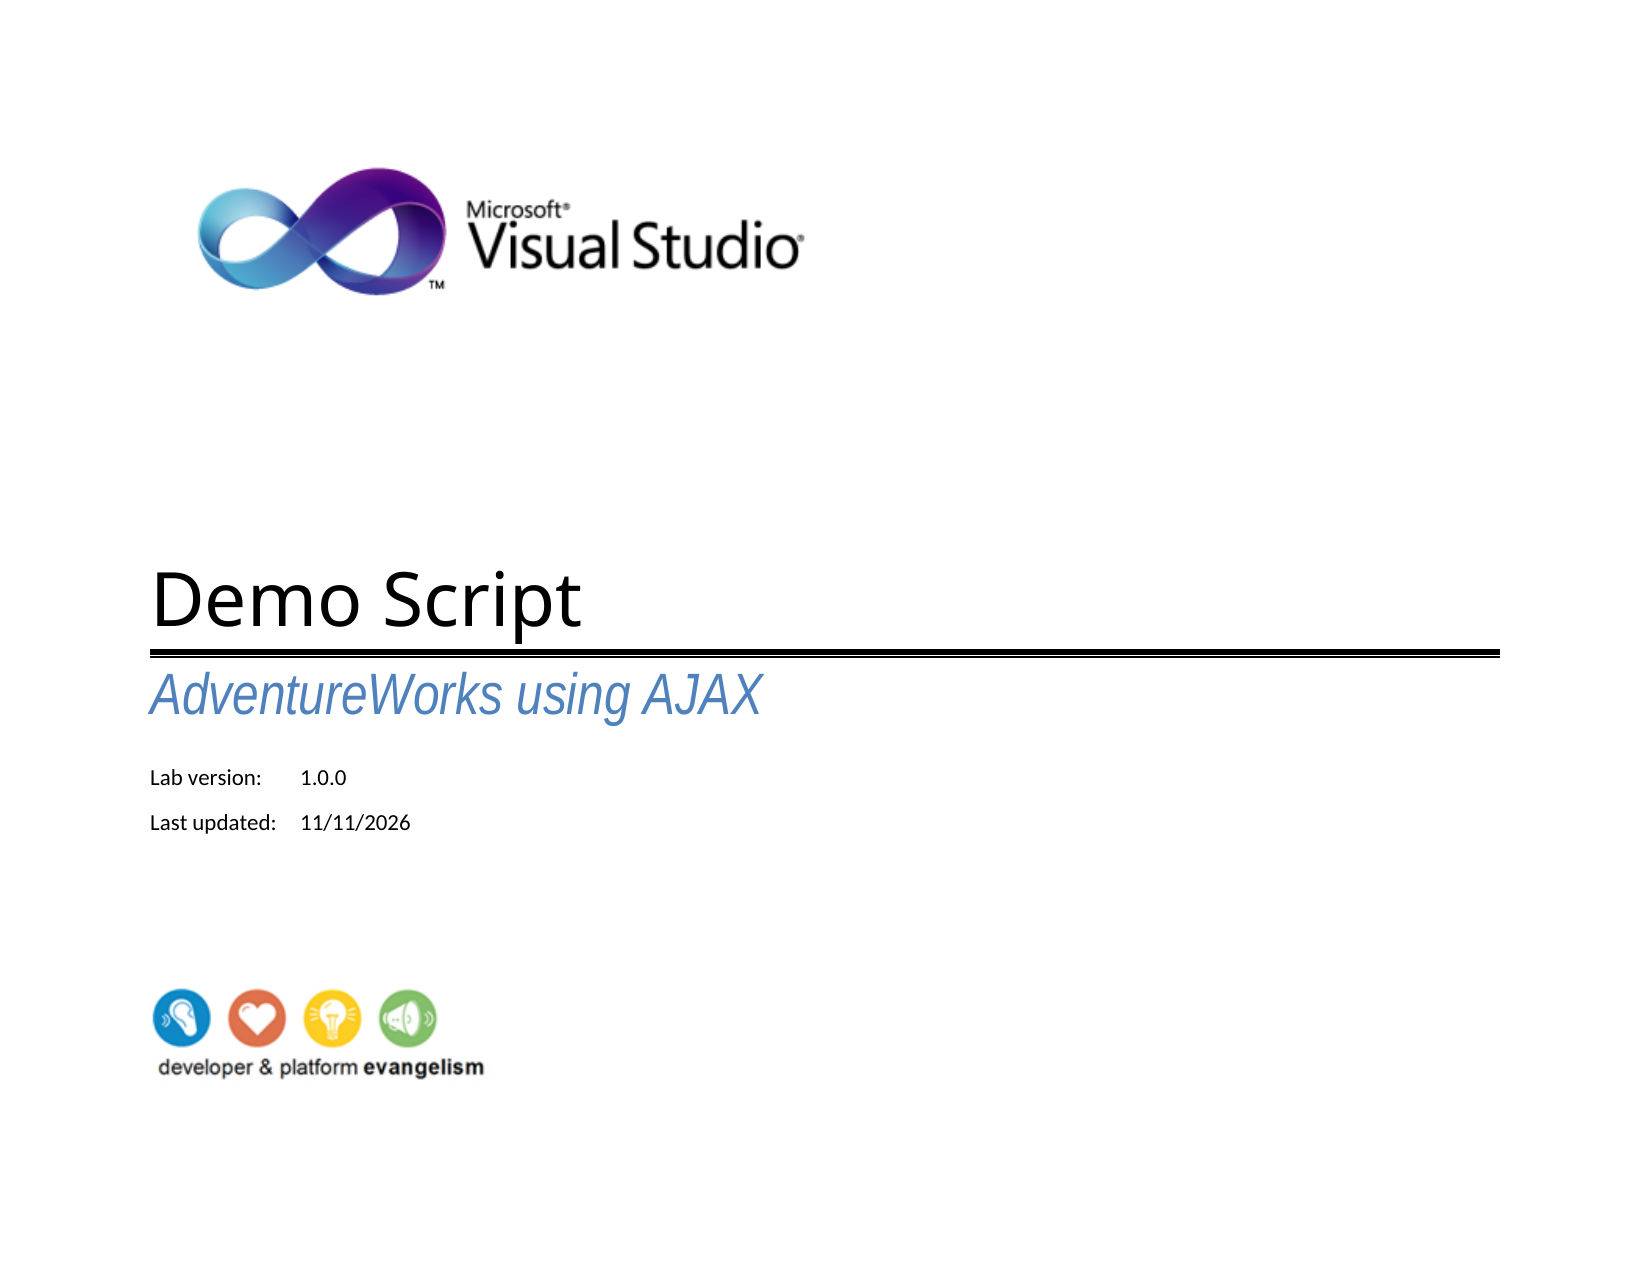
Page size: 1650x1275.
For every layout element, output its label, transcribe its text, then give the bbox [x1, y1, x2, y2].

title Demo Script [150, 546, 1500, 648]
picture [150, 986, 494, 1089]
text Lab version: 1.0.0 [150, 763, 1500, 791]
text AdventureWorks using AJAX [150, 658, 1500, 727]
text Last updated: 12/30/2010 [150, 808, 1500, 836]
picture [150, 150, 839, 319]
